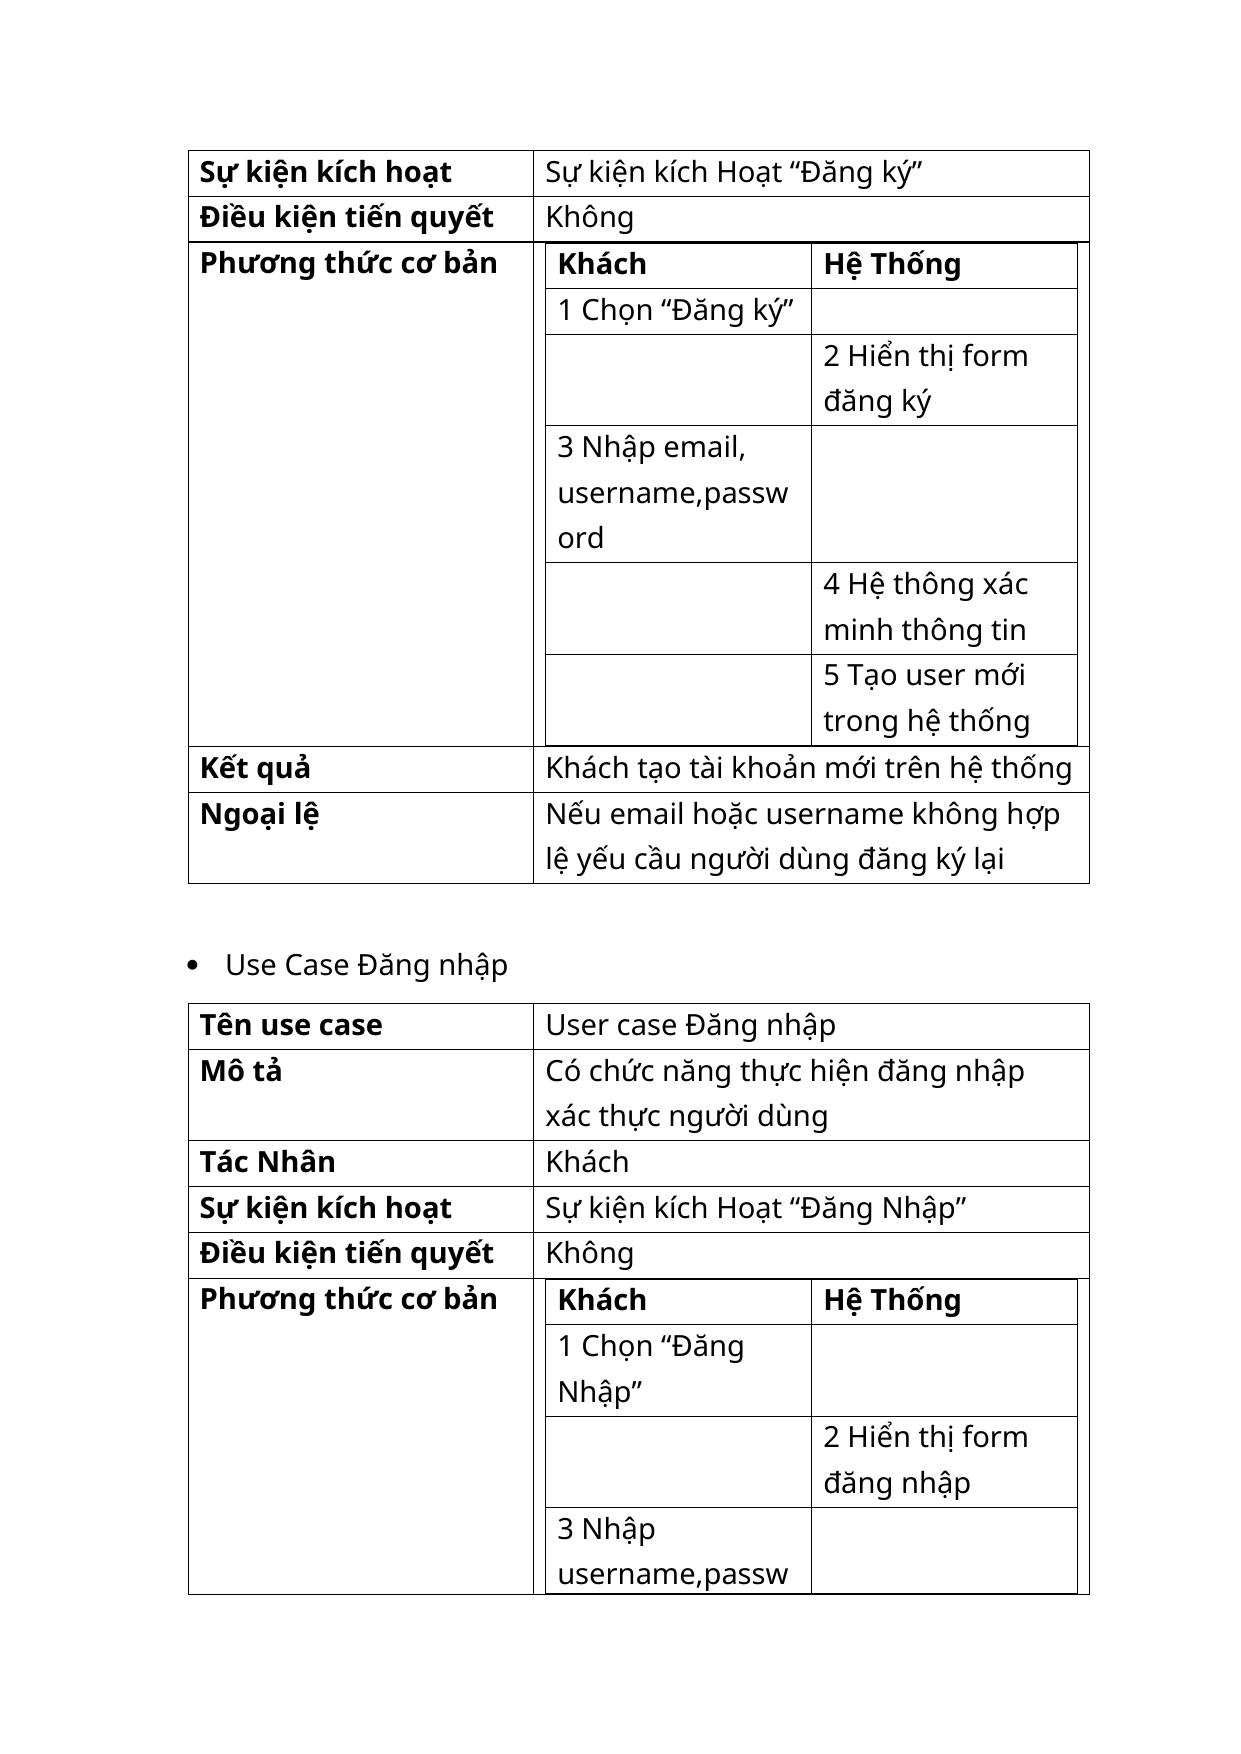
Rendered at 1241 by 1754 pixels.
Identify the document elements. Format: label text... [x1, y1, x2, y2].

table_cell Phương thức cơ bản [189, 243, 533, 746]
table_cell Khách [534, 1141, 1089, 1186]
table_cell [812, 1508, 1077, 1593]
table_cell [812, 289, 1077, 334]
table_cell [534, 1279, 545, 1594]
table_cell Mô tả [189, 1050, 533, 1140]
table_cell Sự kiện kích hoạt [189, 151, 533, 196]
table_cell Có chức năng thực hiện đăng nhập xác thực người dùng [534, 1050, 1089, 1140]
table_cell [1078, 243, 1089, 746]
table_header User case Đăng nhập [534, 1004, 1089, 1049]
table_cell Điều kiện tiến quyết [189, 197, 533, 241]
table_cell [546, 335, 811, 425]
table_cell [1078, 1279, 1089, 1594]
table_cell [534, 243, 545, 746]
table_cell [812, 1417, 1077, 1507]
table_cell Kết quả [189, 747, 533, 792]
table_cell Phương thức cơ bản [189, 1279, 533, 1594]
table_cell Sự kiện kích hoạt [189, 1187, 533, 1232]
list Use Case Đăng nhập [187, 944, 1090, 983]
table_cell [546, 1417, 811, 1507]
table_header Tên use case [189, 1004, 533, 1049]
table_cell [546, 1325, 811, 1416]
table_cell [546, 426, 811, 562]
table_cell [546, 563, 811, 654]
table_cell Sự kiện kích Hoạt “Đăng ký” [534, 151, 1089, 196]
table_cell [812, 244, 1077, 288]
table_cell [812, 1325, 1077, 1416]
table_cell [812, 1280, 1077, 1324]
table_cell Không [534, 1233, 1089, 1277]
table_cell [546, 289, 811, 334]
table_cell Điều kiện tiến quyết [189, 1233, 533, 1277]
table_cell [546, 1508, 811, 1593]
table_cell Nếu email hoặc username không hợp lệ yếu cầu người dùng đăng ký lại [534, 793, 1089, 883]
table_cell [812, 426, 1077, 562]
table_cell Không [534, 197, 1089, 241]
table_cell [812, 655, 1077, 745]
table_cell Sự kiện kích Hoạt “Đăng Nhập” [534, 1187, 1089, 1232]
table_cell [812, 335, 1077, 425]
table_cell Khách tạo tài khoản mới trên hệ thống [534, 747, 1089, 792]
table_cell Tác Nhân [189, 1141, 533, 1186]
table_cell [546, 244, 811, 288]
table_cell [812, 563, 1077, 654]
table_cell [546, 655, 811, 745]
table_cell [546, 1280, 811, 1324]
table_cell Ngoại lệ [189, 793, 533, 883]
